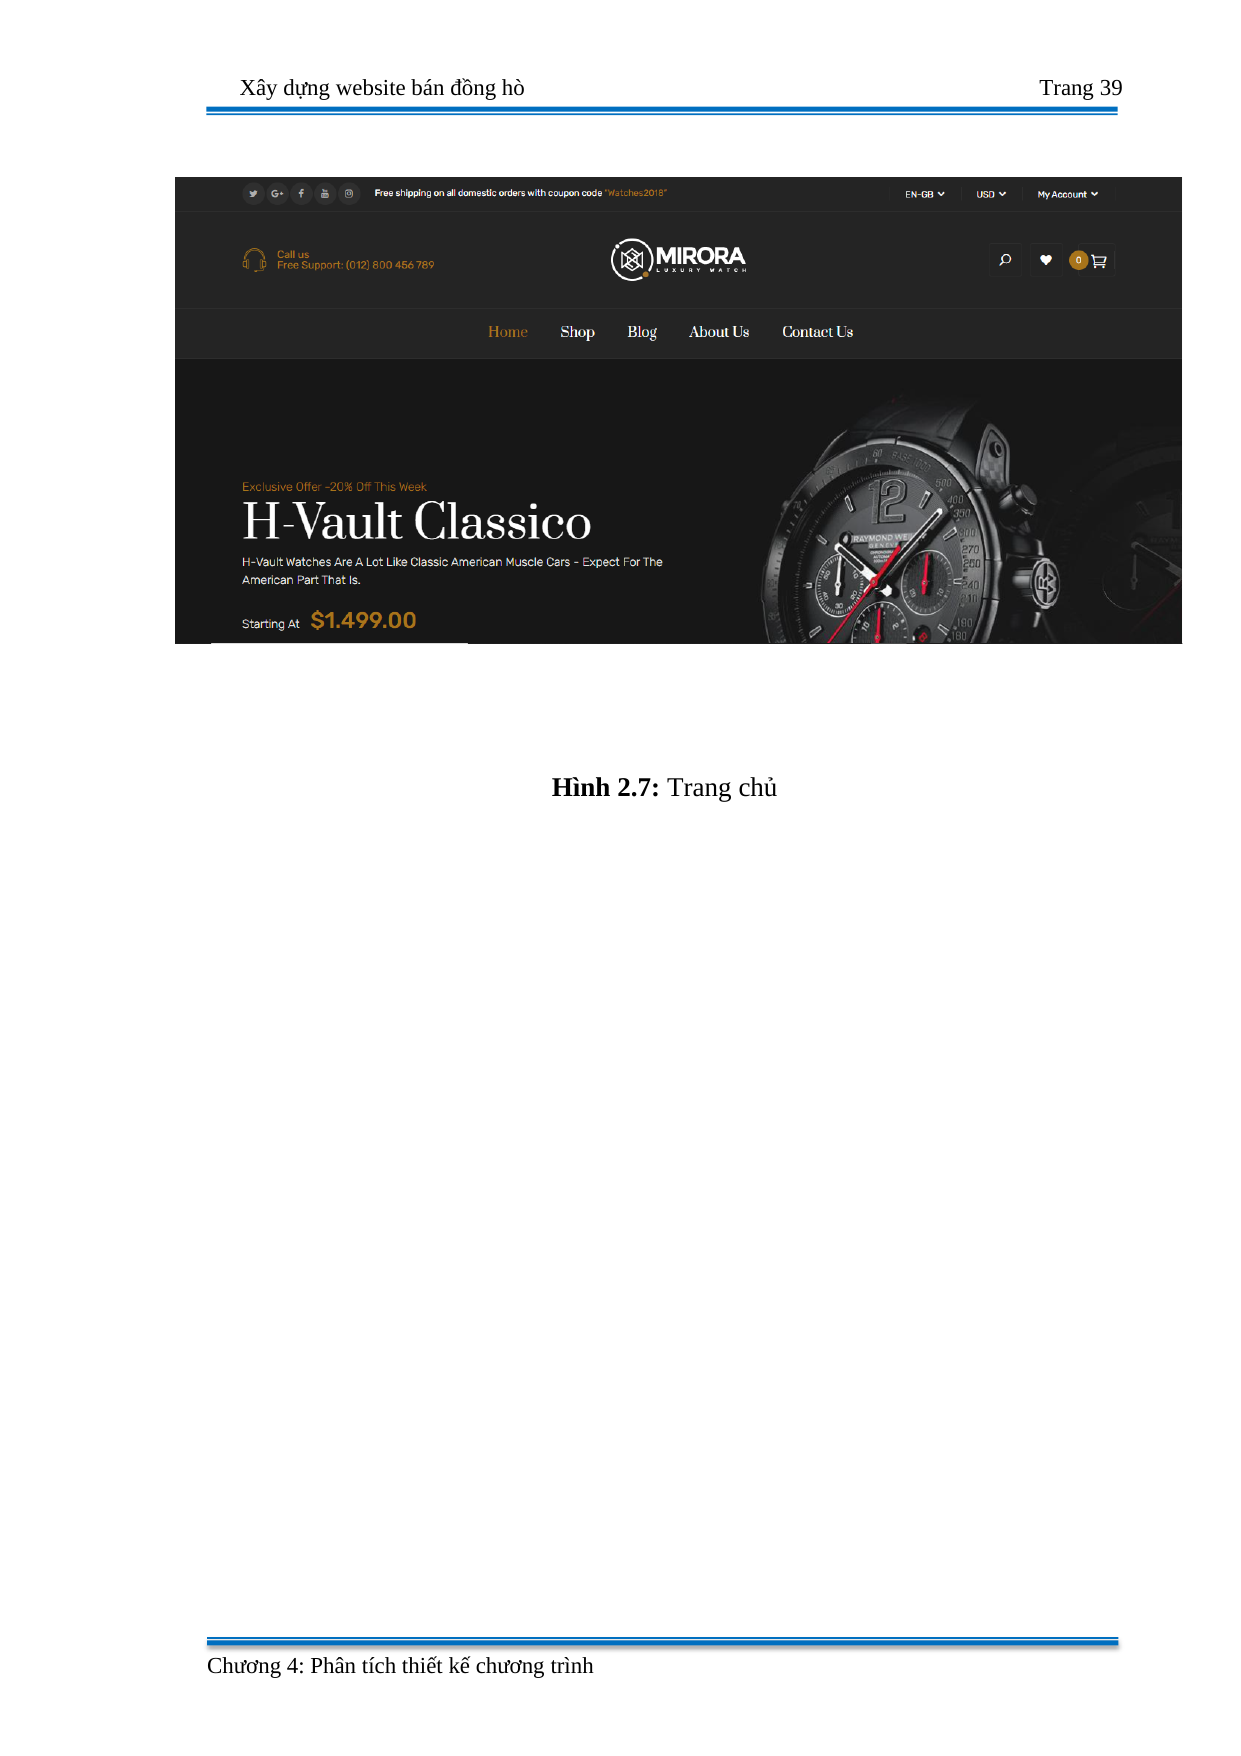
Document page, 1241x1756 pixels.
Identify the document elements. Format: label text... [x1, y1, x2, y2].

picture [175, 177, 1183, 644]
picture [200, 1633, 1126, 1656]
text Hình 2.7: Trang chủ [332, 771, 997, 802]
